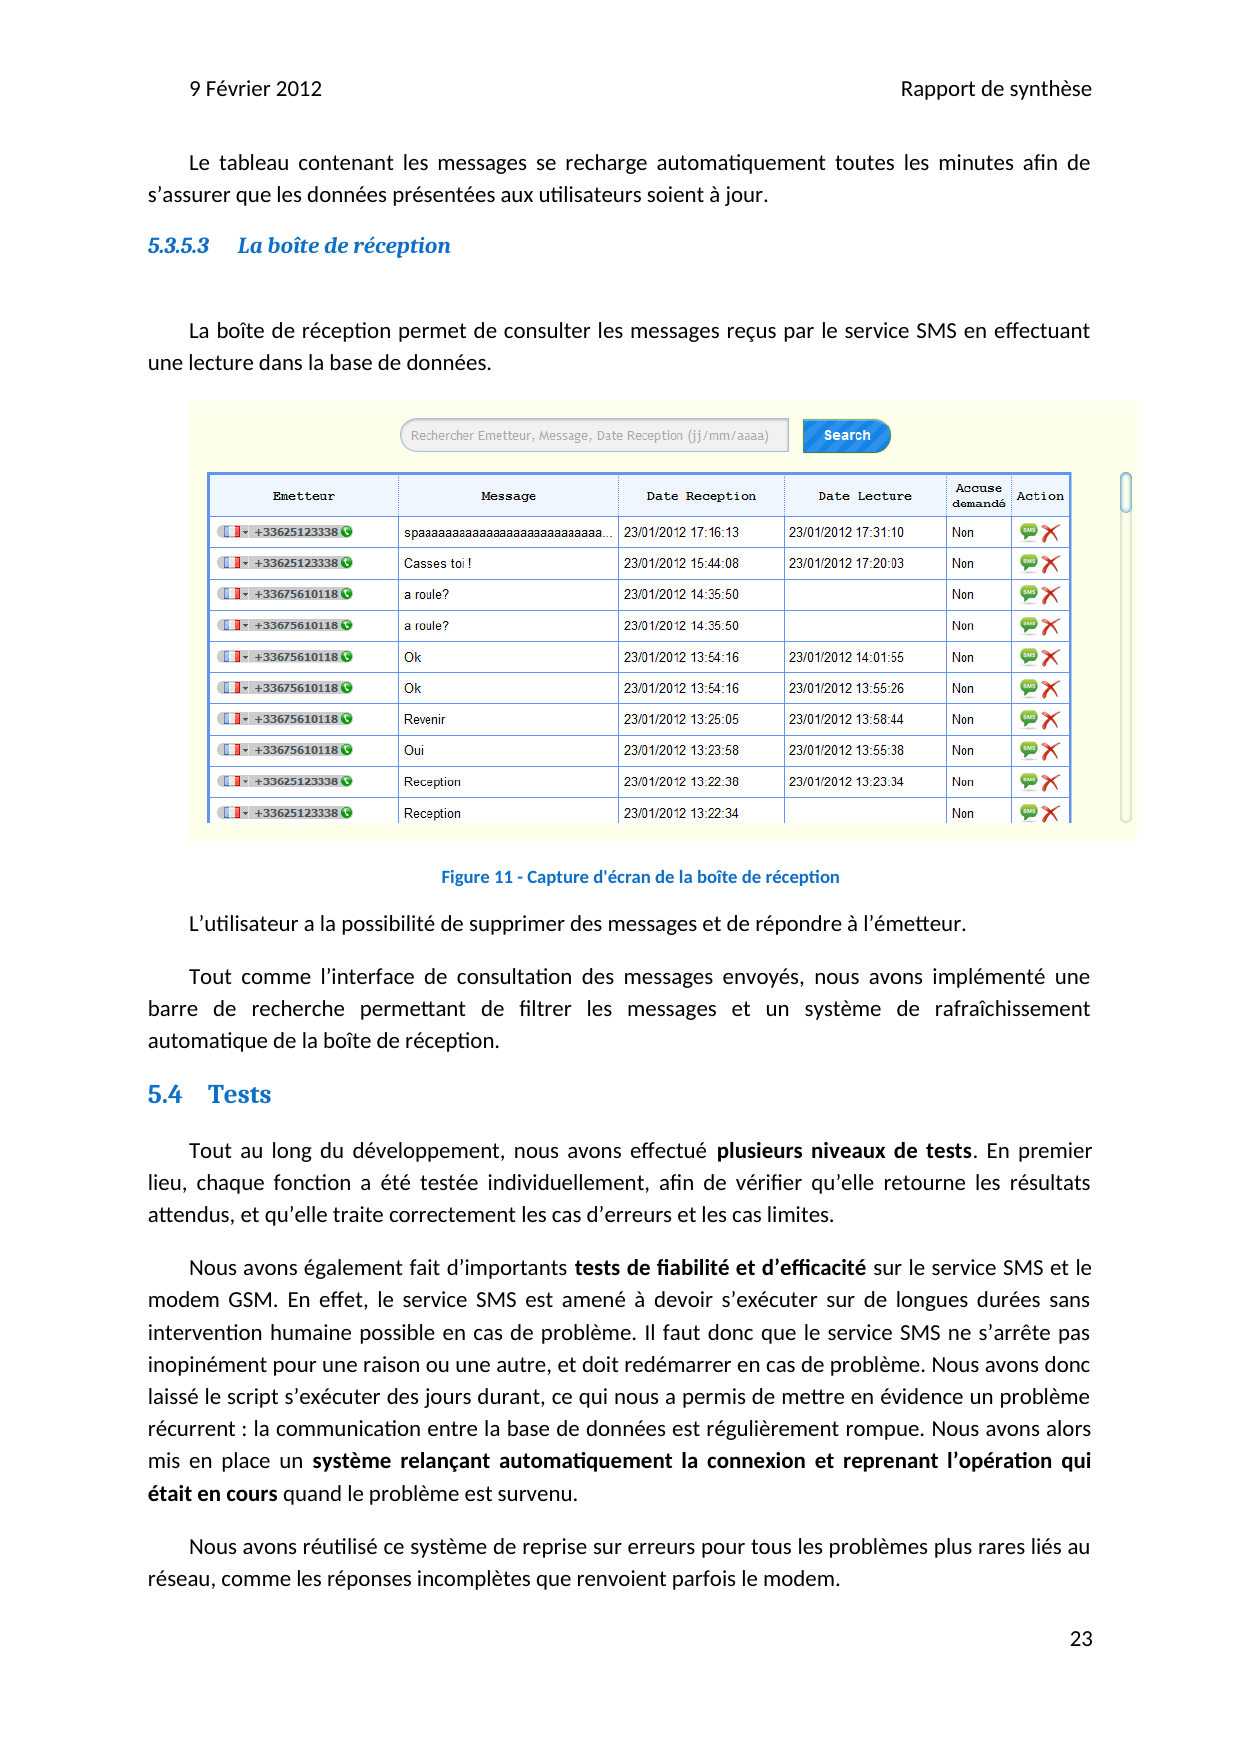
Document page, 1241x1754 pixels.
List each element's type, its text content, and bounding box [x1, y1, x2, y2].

text Nous avons réutilisé ce système de reprise sur erreurs pour tous les problèmes plus rares liés au réseau, comme les réponses incomplètes que renvoient parfois le modem. [148, 1532, 1093, 1592]
text Tout comme l’interface de consultation des messages envoyés, nous avons implémenté une barre de recherche permettant de filtrer les messages et un système de rafraîchissement automatique de la boîte de réception. [148, 962, 1093, 1054]
subtitle La boîte de réception [148, 233, 1093, 259]
text La boîte de réception permet de consulter les messages reçus par le service SMS en effectuant une lecture dans la base de données. [148, 316, 1093, 376]
subtitle Tests [148, 1079, 1093, 1111]
text L’utilisateur a la possibilité de supprimer des messages et de répondre à l’émetteur. [148, 909, 1093, 937]
text Tout au long du développement, nous avons effectué plusieurs niveaux de tests. En premier lieu, chaque fonction a été testée individuellement, afin de vérifier qu’elle retourne les résultats attendus, et qu’elle traite correctement les cas d’erreurs et les cas limites. [148, 1136, 1093, 1228]
text Figure - Capture d'écran de la boîte de réception [148, 865, 1093, 888]
picture [188, 401, 1138, 841]
text Nous avons également fait d’importants tests de fiabilité et d’efficacité sur le service SMS et le modem GSM. En effet, le service SMS est amené à devoir s’exécuter sur de longues durées sans intervention humaine possible en cas de problème. Il faut donc que le service SMS ne s’arrête pas inopinément pour une raison ou une autre, et doit redémarrer en cas de problème. Nous avons donc laissé le script s’exécuter des jours durant, ce qui nous a permis de mettre en évidence un problème récurrent : la communication entre la base de données est régulièrement rompue. Nous avons alors mis en place un système relançant automatiquement la connexion et reprenant l’opération qui était en cours quand le problème est survenu. [148, 1253, 1093, 1507]
text Le tableau contenant les messages se recharge automatiquement toutes les minutes afin de s’assurer que les données présentées aux utilisateurs soient à jour. [148, 148, 1093, 208]
